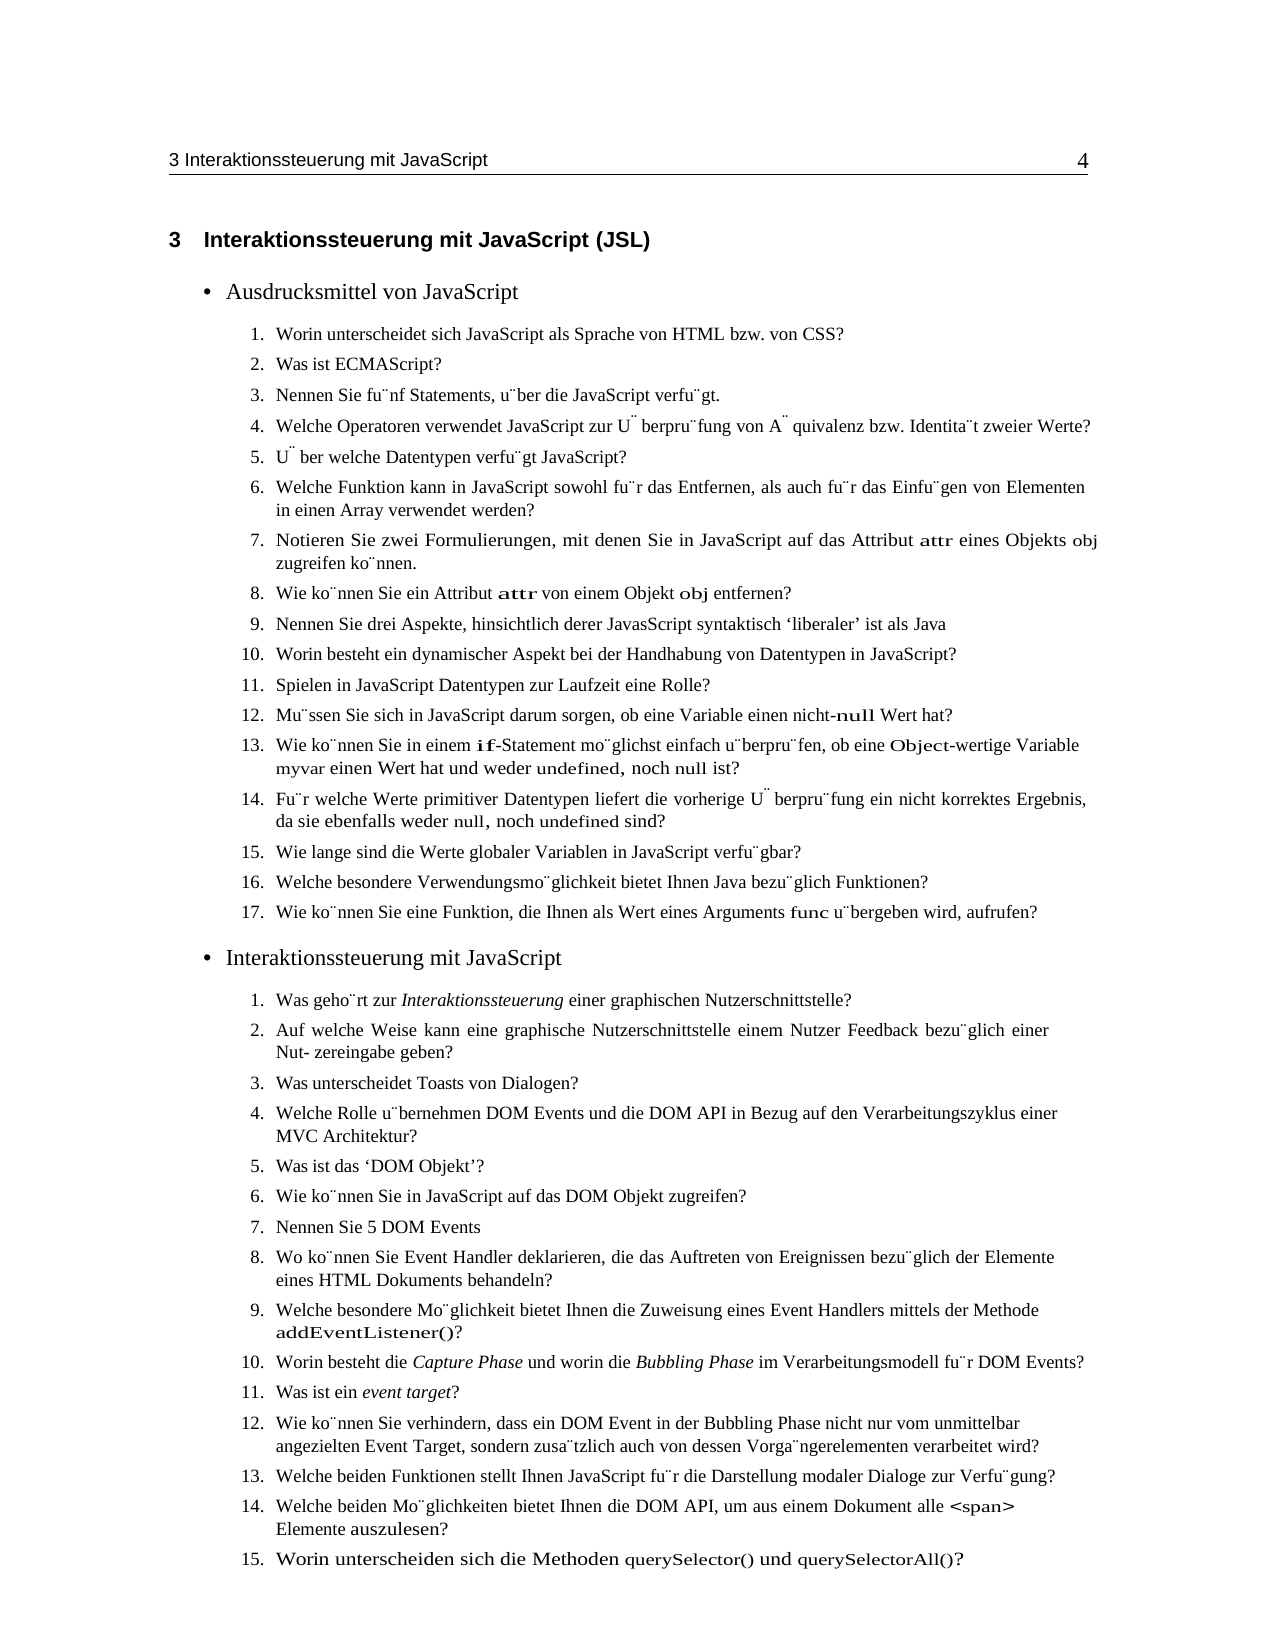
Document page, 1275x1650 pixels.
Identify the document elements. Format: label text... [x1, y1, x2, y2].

text zugreifen ko¨nnen. [276, 552, 1223, 573]
list Auf welche Weise kann eine graphische Nutzerschnittstelle einem Nutzer Feedback bezu¨glich einer Nut- zereingabe geben? [250, 1019, 1088, 1063]
list Wie lange sind die Werte globaler Variablen in JavaScript verfu¨gbar? [241, 841, 1223, 862]
list Wie ko¨nnen Sie in JavaScript auf das DOM Objekt zugreifen? [250, 1185, 1223, 1207]
list Mu¨ssen Sie sich in JavaScript darum sorgen, ob eine Variable einen nicht-null Wert hat? [241, 704, 1223, 726]
list Welche Operatoren verwendet JavaScript zur U¨ berpru¨fung von A¨ quivalenz bzw. Identita¨t zweier Werte? [250, 410, 1223, 436]
list Was ist ECMAScript? [250, 353, 1223, 375]
list Welche beiden Mo¨glichkeiten bietet Ihnen die DOM API, um aus einem Dokument alle <span> Elemente auszulesen? [241, 1495, 1088, 1539]
list Worin besteht ein dynamischer Aspekt bei der Handhabung von Datentypen in JavaScript? [241, 643, 1223, 665]
list Was unterscheidet Toasts von Dialogen? [250, 1072, 1223, 1093]
subtitle Interaktionssteuerung mit JavaScript [203, 943, 1223, 970]
list Wie ko¨nnen Sie eine Funktion, die Ihnen als Wert eines Arguments func u¨bergeben wird, aufrufen? [241, 901, 1223, 923]
list Ausdrucksmittel von JavaScript [203, 278, 1223, 304]
list Welche beiden Funktionen stellt Ihnen JavaScript fu¨r die Darstellung modaler Dialoge zur Verfu¨gung? [241, 1464, 1223, 1486]
list Worin unterscheiden sich die Methoden querySelector() und querySelectorAll()? [241, 1548, 1223, 1569]
list Wie ko¨nnen Sie ein Attribut attr von einem Objekt obj entfernen? [250, 582, 1223, 604]
list Worin besteht die Capture Phase und worin die Bubbling Phase im Verarbeitungsmodell fu¨r DOM Events? [241, 1351, 1223, 1372]
list Welche Rolle u¨bernehmen DOM Events und die DOM API in Bezug auf den Verarbeitungszyklus einer MVC Architektur? [250, 1102, 1088, 1146]
subtitle Interaktionssteuerung mit JavaScript (JSL) [169, 227, 1223, 252]
list Was ist das ‘DOM Objekt’? [250, 1155, 1223, 1176]
list Was ist ein event target? [241, 1381, 1223, 1403]
list Welche besondere Verwendungsmo¨glichkeit bietet Ihnen Java bezu¨glich Funktionen? [241, 871, 1223, 892]
list Worin unterscheidet sich JavaScript als Sprache von HTML bzw. von CSS? [250, 323, 1223, 344]
list Fu¨r welche Werte primitiver Datentypen liefert die vorherige U¨ berpru¨fung ein nicht korrektes Ergebnis, da sie ebenfalls weder null, noch undefined sind? [241, 783, 1088, 832]
list Notieren Sie zwei Formulierungen, mit denen Sie in JavaScript auf das Attribut attr eines Objekts obj [250, 529, 1223, 550]
list U¨ ber welche Datentypen verfu¨gt JavaScript? [250, 441, 1223, 467]
list Welche besondere Mo¨glichkeit bietet Ihnen die Zuweisung eines Event Handlers mittels der Methode addEventListener()? [250, 1299, 1223, 1342]
list Wo ko¨nnen Sie Event Handler deklarieren, die das Auftreten von Ereignissen bezu¨glich der Elemente eines HTML Dokuments behandeln? [250, 1246, 1088, 1290]
list Spielen in JavaScript Datentypen zur Laufzeit eine Rolle? [241, 673, 1223, 695]
list Nennen Sie drei Aspekte, hinsichtlich derer JavasScript syntaktisch ‘liberaler’ ist als Java [250, 613, 1223, 634]
list Nennen Sie fu¨nf Statements, u¨ber die JavaScript verfu¨gt. [250, 384, 1223, 405]
list Wie ko¨nnen Sie verhindern, dass ein DOM Event in der Bubbling Phase nicht nur vom unmittelbar angezielten Event Target, sondern zusa¨tzlich auch von dessen Vorga¨ngerelementen verarbeitet wird? [241, 1412, 1088, 1456]
list Was geho¨rt zur Interaktionssteuerung einer graphischen Nutzerschnittstelle? [250, 988, 1223, 1010]
list Welche Funktion kann in JavaScript sowohl fu¨r das Entfernen, als auch fu¨r das Einfu¨gen von Elementen in einen Array verwendet werden? [250, 476, 1088, 520]
list Nennen Sie 5 DOM Events [250, 1216, 1223, 1237]
list Wie ko¨nnen Sie in einem if-Statement mo¨glichst einfach u¨berpru¨fen, ob eine Object-wertige Variable myvar einen Wert hat und weder undefined, noch null ist? [241, 734, 1091, 778]
